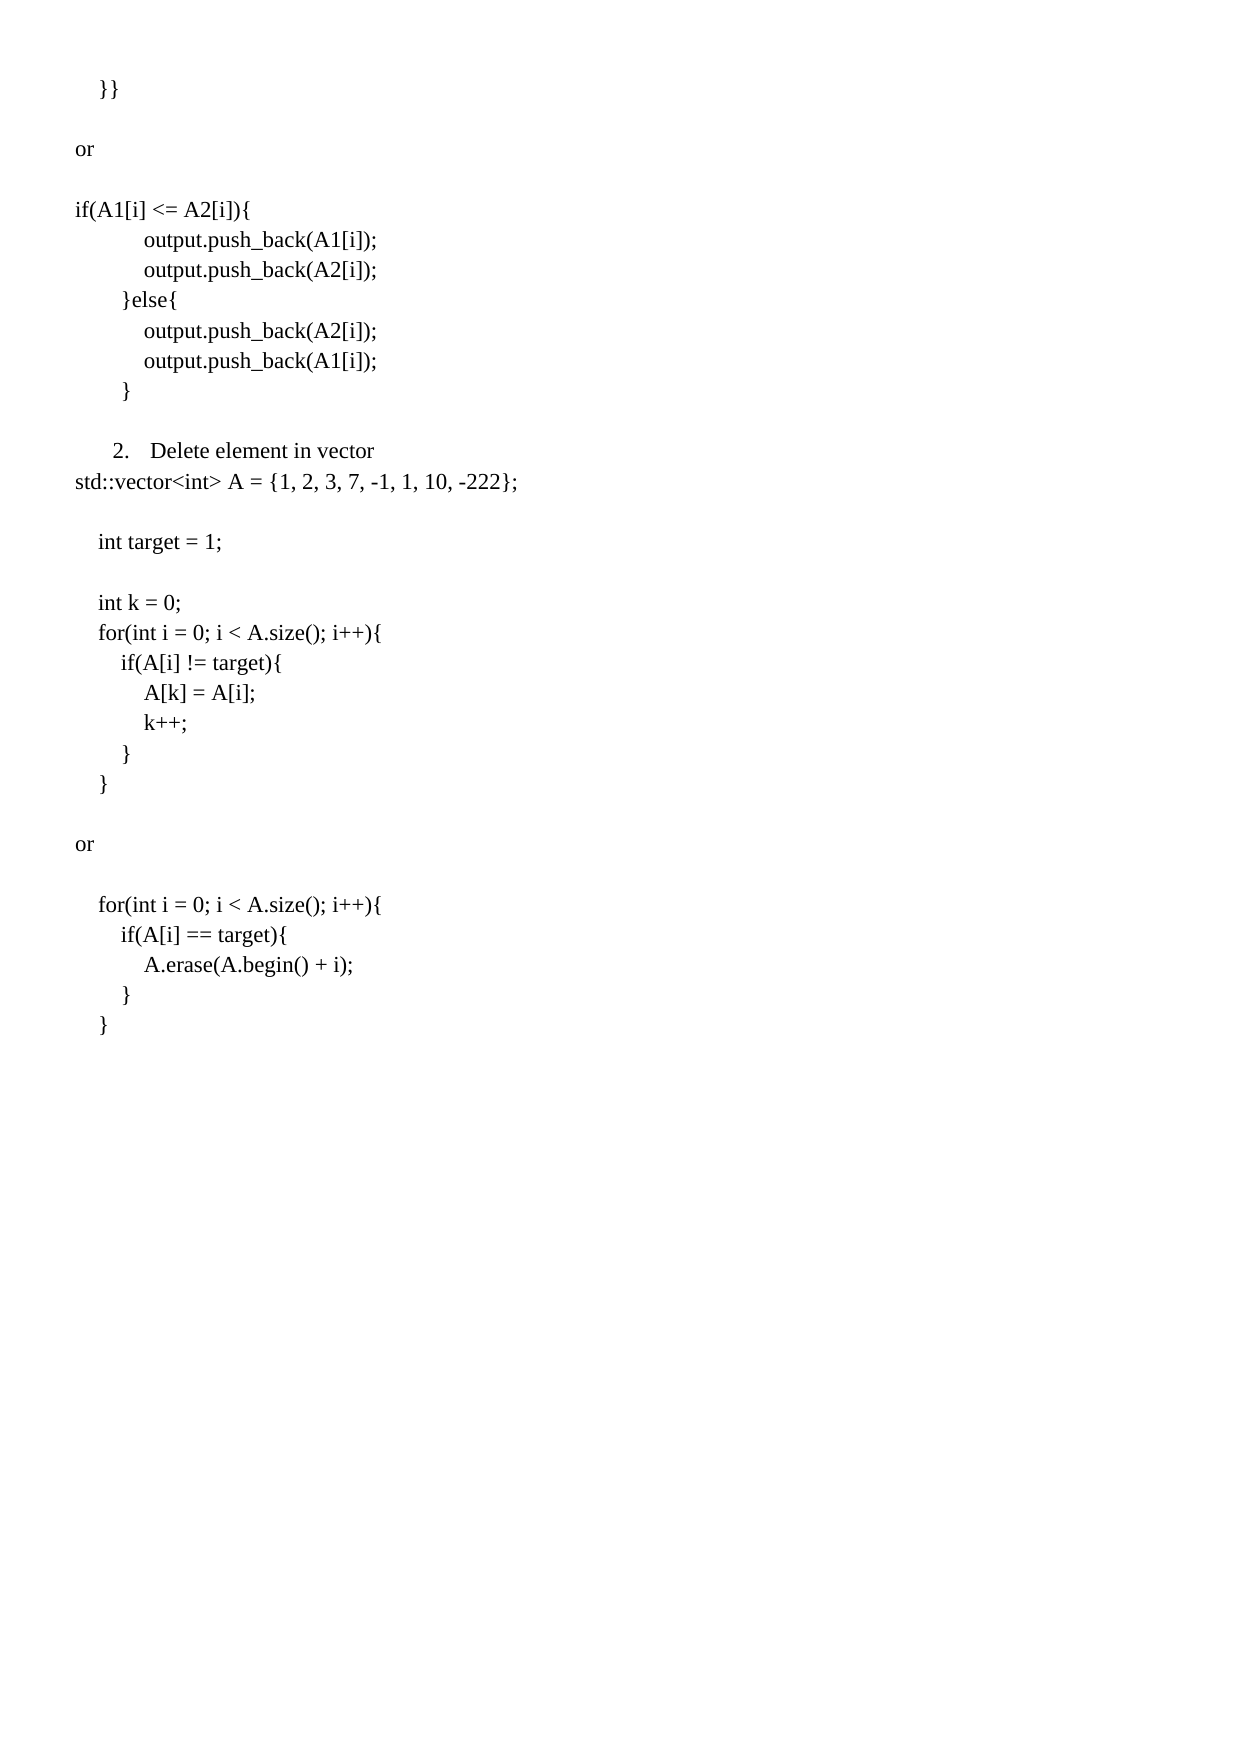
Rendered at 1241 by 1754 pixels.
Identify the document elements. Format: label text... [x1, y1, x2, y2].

text k++; [75, 709, 1165, 736]
text output.push_back(A1[i]); [75, 347, 1165, 373]
text output.push_back(A2[i]); [75, 256, 1165, 283]
text } [75, 770, 1165, 796]
text for(int i = 0; i < A.size(); i++){ [75, 891, 1165, 917]
text A[k] = A[i]; [75, 679, 1165, 706]
text if(A[i] != target){ [75, 649, 1165, 675]
text output.push_back(A1[i]); [75, 226, 1165, 252]
text } [75, 1011, 1165, 1038]
text for(int i = 0; i < A.size(); i++){ [75, 619, 1165, 645]
list Delete element in vector [112, 437, 1165, 464]
text A.erase(A.begin() + i); [75, 951, 1165, 977]
text }else{ [75, 286, 1165, 313]
text } [75, 377, 1165, 403]
text std::vector<int> A = {1, 2, 3, 7, -1, 1, 10, -222}; [75, 468, 1165, 494]
text int target = 1; [75, 528, 1165, 554]
text int k = 0; [75, 588, 1165, 615]
text } [75, 739, 1165, 766]
text or if(A1[i] <= A2[i]){ [75, 135, 1165, 222]
text if(A[i] == target){ [75, 921, 1165, 947]
text output.push_back(A2[i]); [75, 317, 1165, 343]
text } [75, 981, 1165, 1008]
text }} [75, 75, 1165, 101]
text or [75, 830, 1165, 857]
